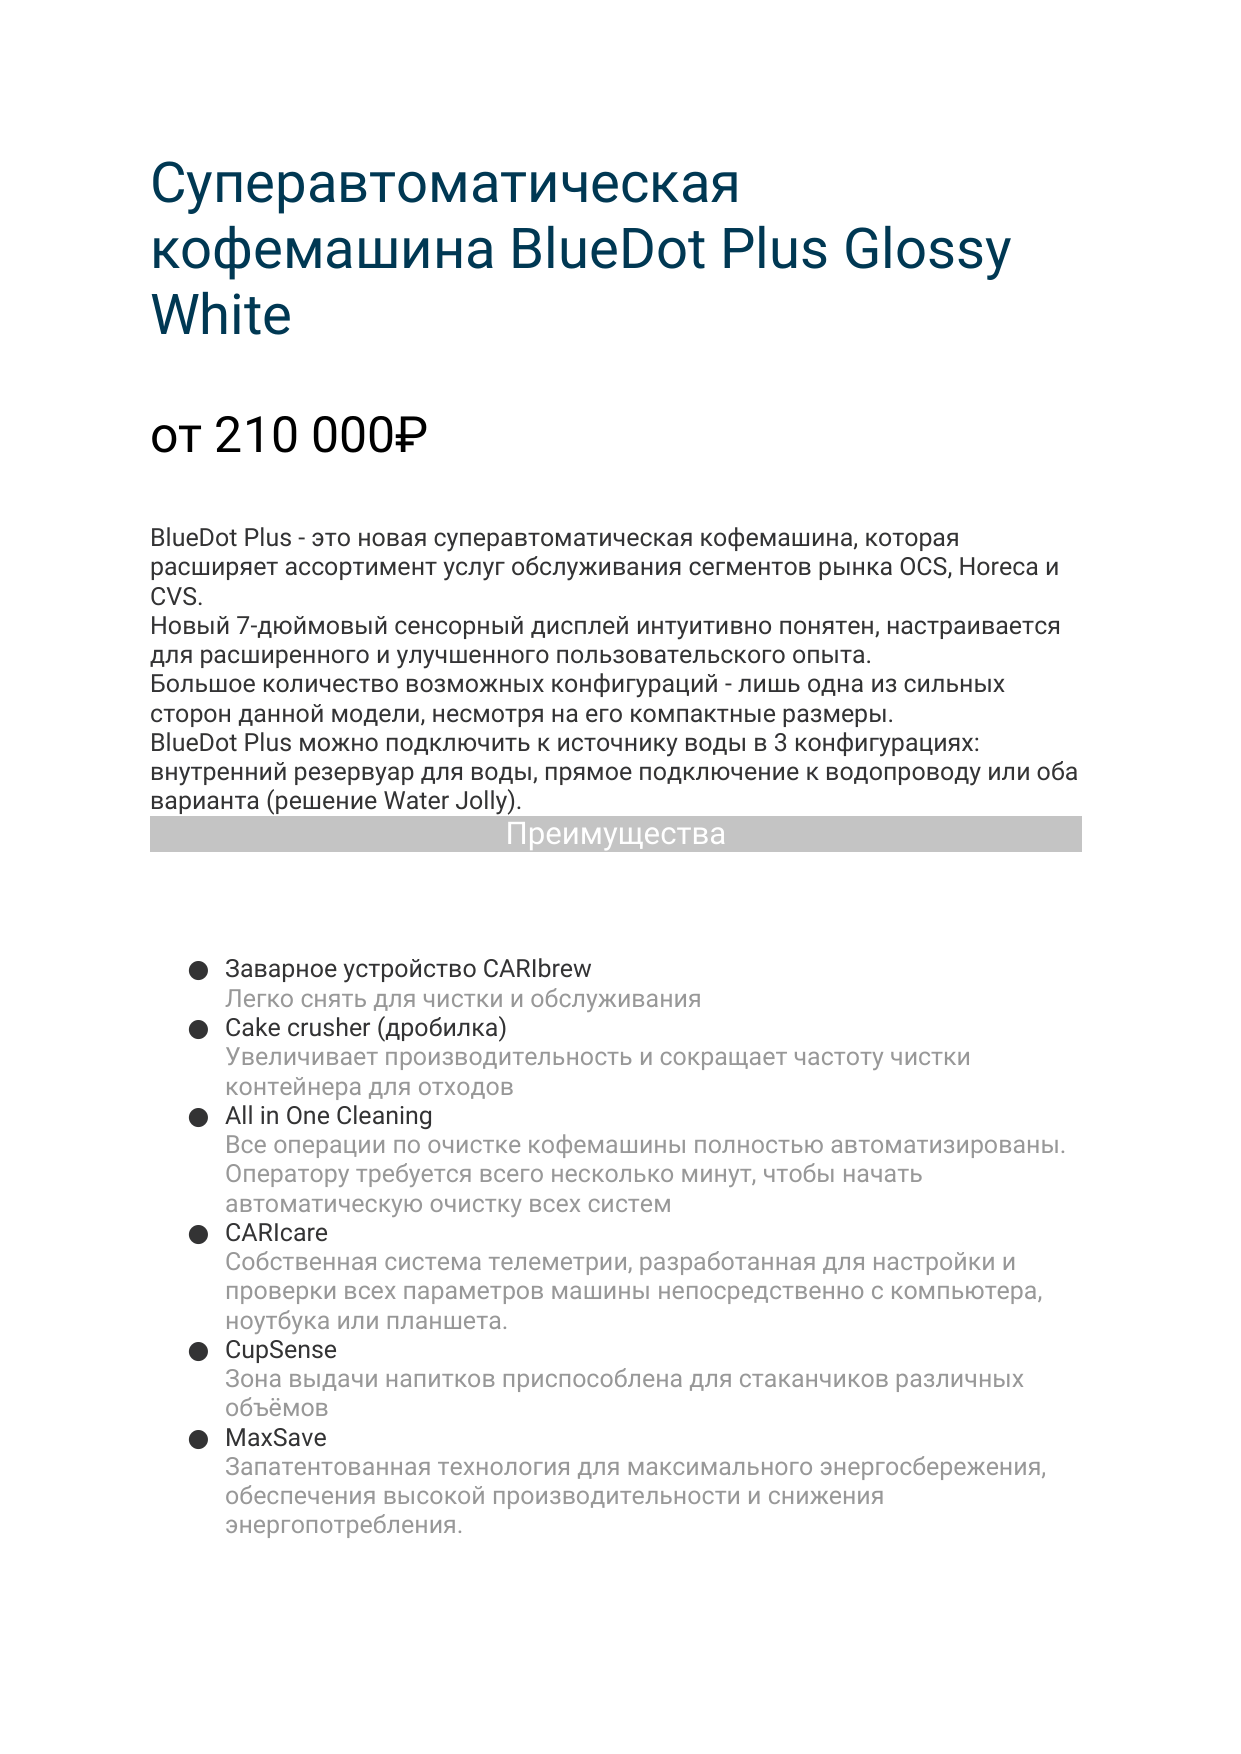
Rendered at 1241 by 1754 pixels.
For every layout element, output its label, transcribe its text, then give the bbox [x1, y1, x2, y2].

text BlueDot Plus можно подключить к источнику воды в 3 конфигурациях: внутренний резервуар для воды, прямое подключение к водопроводу или оба варианта (решение Water Jolly). [150, 728, 1090, 816]
text Преимущества [150, 816, 1082, 852]
list MaxSave Запатентованная технология для максимального энергосбережения, обеспечения высокой производительности и снижения энергопотребления. [187, 1423, 1090, 1540]
list Cake crusher (дробилка) Увеличивает производительность и сокращает частоту чистки контейнера для отходов [187, 1013, 1090, 1101]
subtitle от 210 000₽ [150, 406, 1090, 465]
list CARIcare Собственная система телеметрии, разработанная для настройки и проверки всех параметров машины непосредственно с компьютера, ноутбука или планшета. [187, 1218, 1090, 1335]
text Большое количество возможных конфигураций - лишь одна из сильных сторон данной модели, несмотря на его компактные размеры. [150, 669, 1090, 728]
list All in One Cleaning Все операции по очистке кофемашины полностью автоматизированы. Оператору требуется всего несколько минут, чтобы начать автоматическую очистку всех систем [187, 1101, 1090, 1218]
text Новый 7-дюймовый сенсорный дисплей интуитивно понятен, настраивается для расширенного и улучшенного пользовательского опыта. [150, 611, 1090, 669]
subtitle Суперавтоматическая кофемашина BlueDot Plus Glossy White [150, 150, 1090, 348]
list Заварное устройство CARIbrew Легко снять для чистки и обслуживания [187, 954, 1090, 1013]
text BlueDot Plus - это новая суперавтоматическая кофемашина, которая расширяет ассортимент услуг обслуживания сегментов рынка OCS, Horeca и CVS. [150, 523, 1090, 611]
list CupSense Зона выдачи напитков приспособлена для стаканчиков различных объёмов [187, 1335, 1090, 1423]
